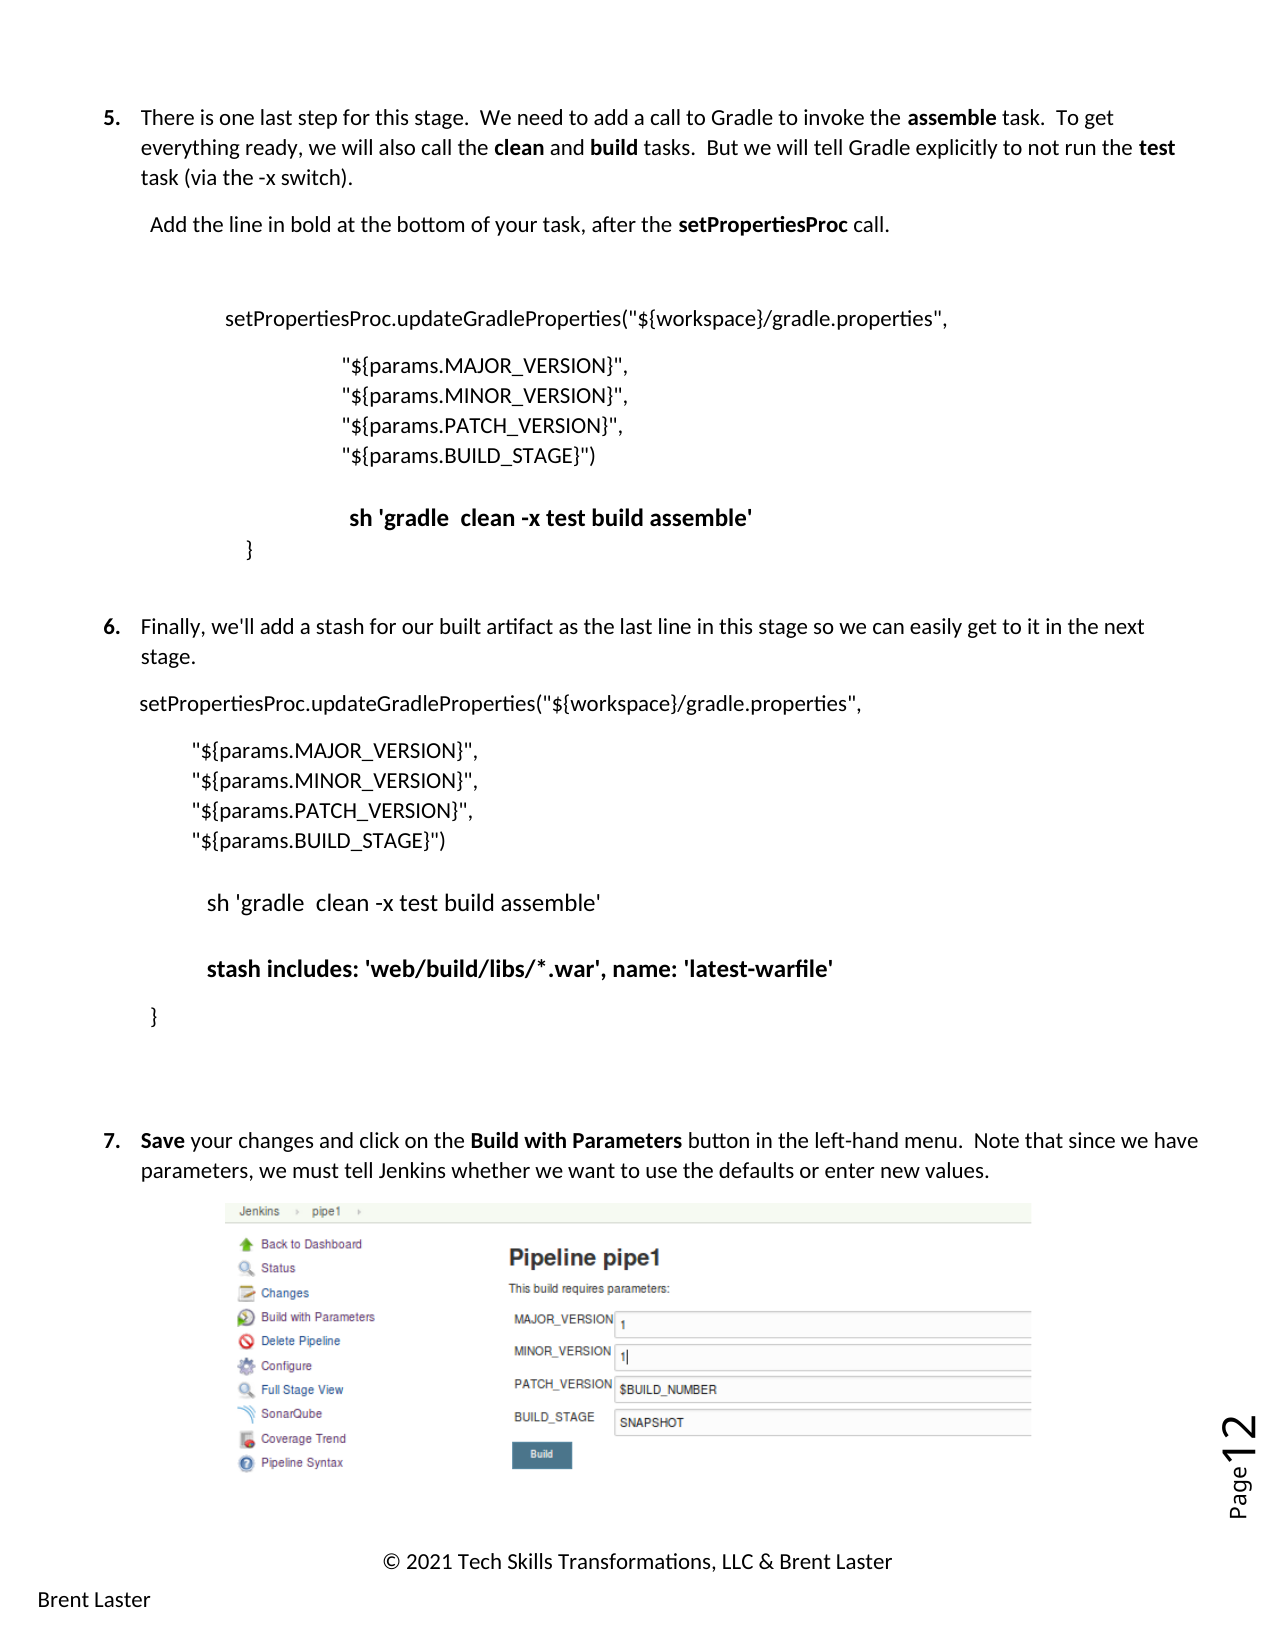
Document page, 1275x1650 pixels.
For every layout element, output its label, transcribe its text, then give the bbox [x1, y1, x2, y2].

picture [225, 1203, 1032, 1476]
text "${params.MINOR_VERSION}", [225, 381, 1200, 409]
text Add the line in bold at the bottom of your task, after the setPropertiesProc call. [150, 210, 1200, 238]
list There is one last step for this stage. We need to add a call to Gradle to invoke the assemble task. To get everything ready, we will also call the clean and build tasks. But we will tell Gradle explicitly to not run the test task (via the -x switch). [103, 103, 1200, 191]
text "${params.PATCH_VERSION}", [103, 796, 1200, 824]
text sh 'gradle clean -x test build assemble' [225, 502, 1200, 532]
text setPropertiesProc.updateGradleProperties("${workspace}/gradle.properties", [103, 689, 1200, 717]
text } [225, 535, 1200, 563]
text "${params.MAJOR_VERSION}", [225, 351, 1200, 379]
list Finally, we'll add a stash for our built artifact as the last line in this stage so we can easily get to it in the next stage. [103, 612, 1200, 670]
text } [103, 1002, 1200, 1030]
text "${params.BUILD_STAGE}") [225, 442, 1200, 469]
text stash includes: 'web/build/libs/*.war', name: 'latest-warfile' [75, 953, 1200, 983]
text "${params.BUILD_STAGE}") [103, 827, 1200, 854]
text setPropertiesProc.updateGradleProperties("${workspace}/gradle.properties", [150, 304, 1200, 332]
list Save your changes and click on the Build with Parameters button in the left-hand menu. Note that since we have parameters, we must tell Jenkins whether we want to use the defaults or enter new values. [103, 1126, 1200, 1184]
text "${params.MINOR_VERSION}", [103, 766, 1200, 794]
text sh 'gradle clean -x test build assemble' [103, 887, 1200, 917]
text "${params.MAJOR_VERSION}", [103, 736, 1200, 764]
text "${params.PATCH_VERSION}", [225, 411, 1200, 439]
